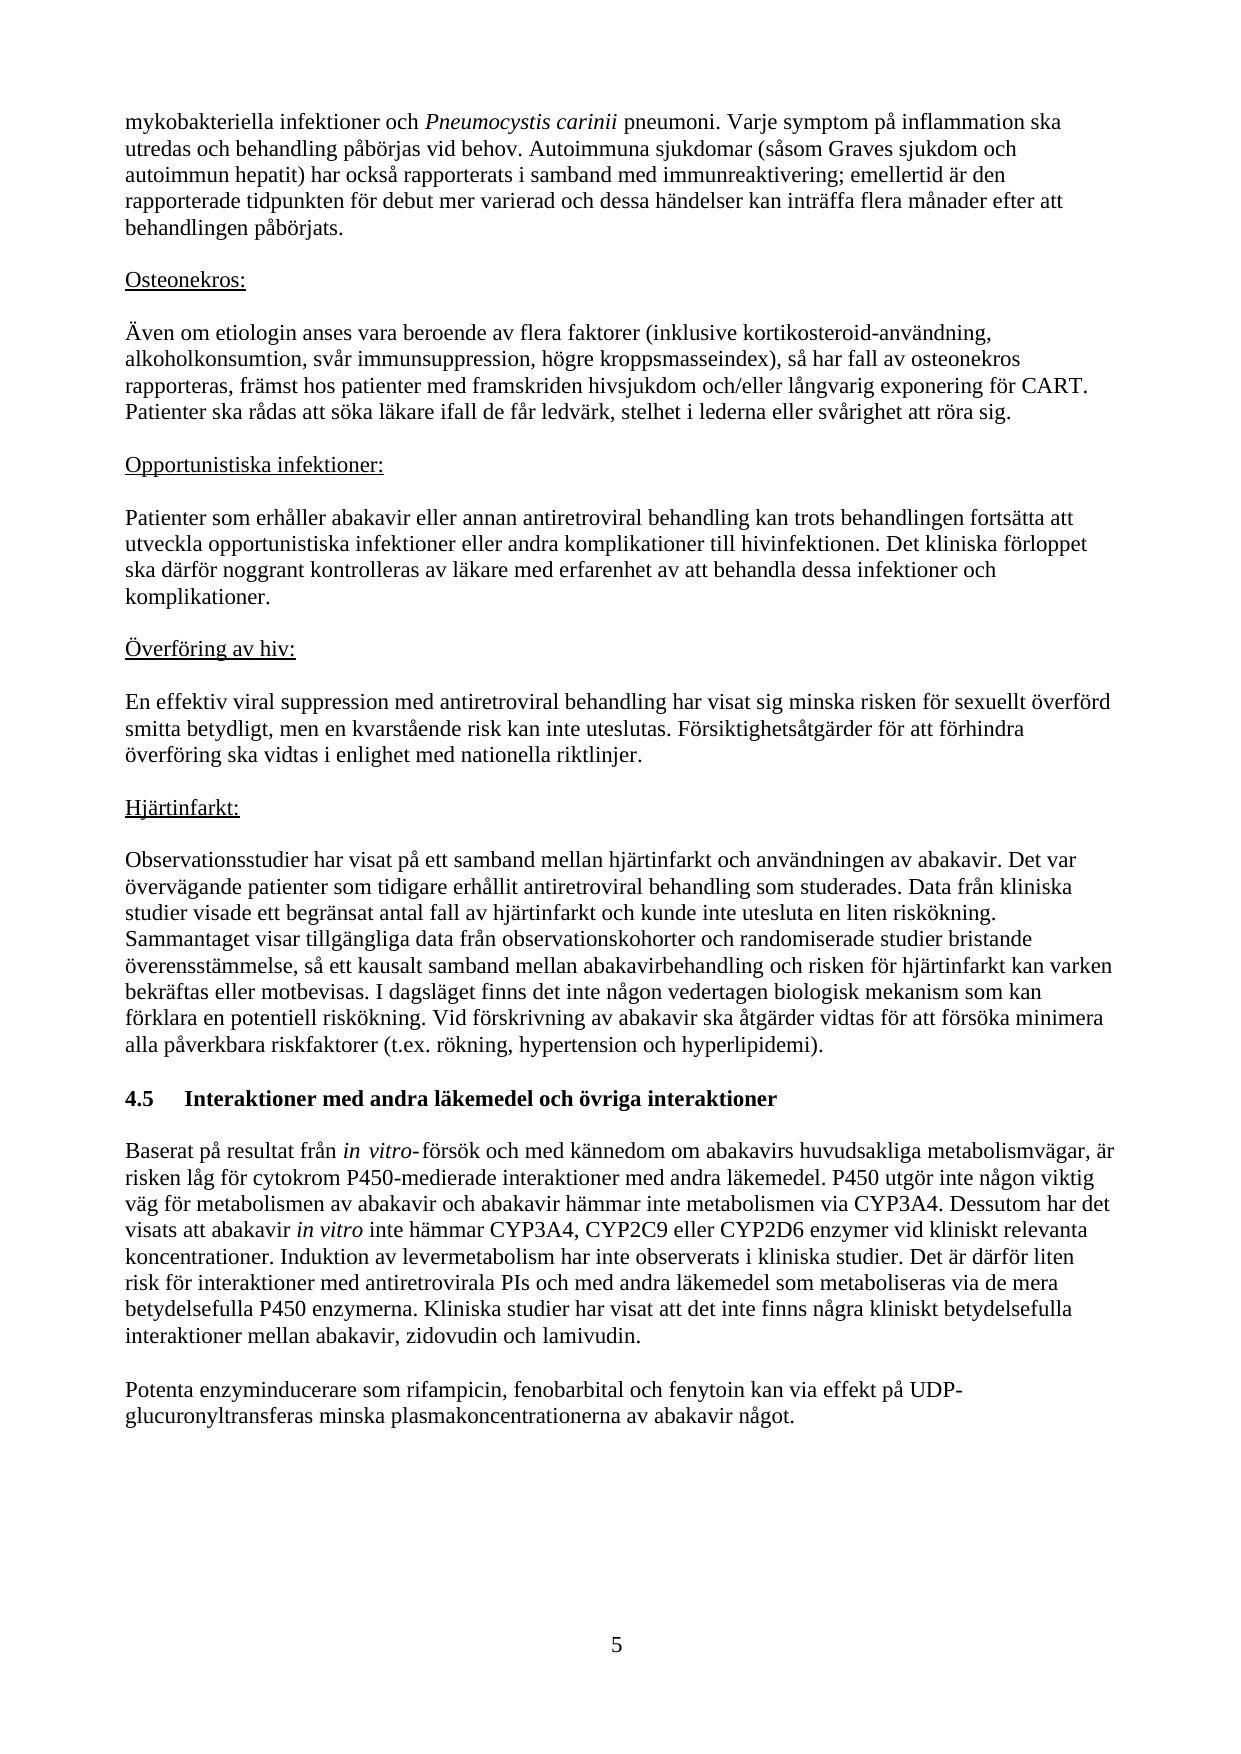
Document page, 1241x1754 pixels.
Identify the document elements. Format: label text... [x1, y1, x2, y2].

text Baserat på resultat från in vitro-försök och med kännedom om abakavirs huvudsakliga metabolismvägar, är risken låg för cytokrom P450-medierade interaktioner med andra läkemedel. P450 utgör inte någon viktig väg för metabolismen av abakavir och abakavir hämmar inte metabolismen via CYP3A4. Dessutom har det visats att abakavir in vitro inte hämmar CYP3A4, CYP2C9 eller CYP2D6 enzymer vid kliniskt relevanta koncentrationer. Induktion av levermetabolism har inte observerats i kliniska studier. Det är därför liten risk för interaktioner med antiretrovirala PIs och med andra läkemedel som metaboliseras via de mera betydelsefulla P450 enzymerna. Kliniska studier har visat att det inte finns några kliniskt betydelsefulla interaktioner mellan abakavir, zidovudin och lamivudin. [125, 1137, 1115, 1348]
text Även om etiologin anses vara beroende av flera faktorer (inklusive kortikosteroid-användning, alkoholkonsumtion, svår immunsuppression, högre kroppsmasseindex), så har fall av osteonekros rapporteras, främst hos patienter med framskriden hivsjukdom och/eller långvarig exponering för CART. Patienter ska rådas att söka läkare ifall de får ledvärk, stelhet i lederna eller svårighet att röra sig. [125, 319, 1115, 424]
text Potenta enzyminducerare som rifampicin, fenobarbital och fenytoin kan via effekt på UDP- glucuronyltransferas minska plasmakoncentrationerna av abakavir något. [125, 1376, 1115, 1428]
subtitle Interaktioner med andra läkemedel och övriga interaktioner [125, 1085, 1115, 1111]
text Patienter som erhåller abakavir eller annan antiretroviral behandling kan trots behandlingen fortsätta att utveckla opportunistiska infektioner eller andra komplikationer till hivinfektionen. Det kliniska förloppet ska därför noggrant kontrolleras av läkare med erfarenhet av att behandla dessa infektioner och komplikationer. [125, 504, 1115, 609]
text Hjärtinfarkt: [125, 794, 1115, 820]
text Överföring av hiv: [125, 636, 1115, 662]
text Osteonekros: [125, 266, 1115, 293]
text Opportunistiska infektioner: [125, 451, 1115, 477]
text En effektiv viral suppression med antiretroviral behandling har visat sig minska risken för sexuellt överförd smitta betydligt, men en kvarstående risk kan inte uteslutas. Försiktighetsåtgärder för att förhindra överföring ska vidtas i enlighet med nationella riktlinjer. [125, 688, 1115, 767]
text Observationsstudier har visat på ett samband mellan hjärtinfarkt och användningen av abakavir. Det var övervägande patienter som tidigare erhållit antiretroviral behandling som studerades. Data från kliniska studier visade ett begränsat antal fall av hjärtinfarkt och kunde inte utesluta en liten riskökning. Sammantaget visar tillgängliga data från observationskohorter och randomiserade studier bristande överensstämmelse, så ett kausalt samband mellan abakavirbehandling och risken för hjärtinfarkt kan varken bekräftas eller motbevisas. I dagsläget finns det inte någon vedertagen biologisk mekanism som kan förklara en potentiell riskökning. Vid förskrivning av abakavir ska åtgärder vidtas för att försöka minimera alla påverkbara riskfaktorer (t.ex. rökning, hypertension och hyperlipidemi). [125, 846, 1115, 1057]
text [125, 108, 1115, 240]
